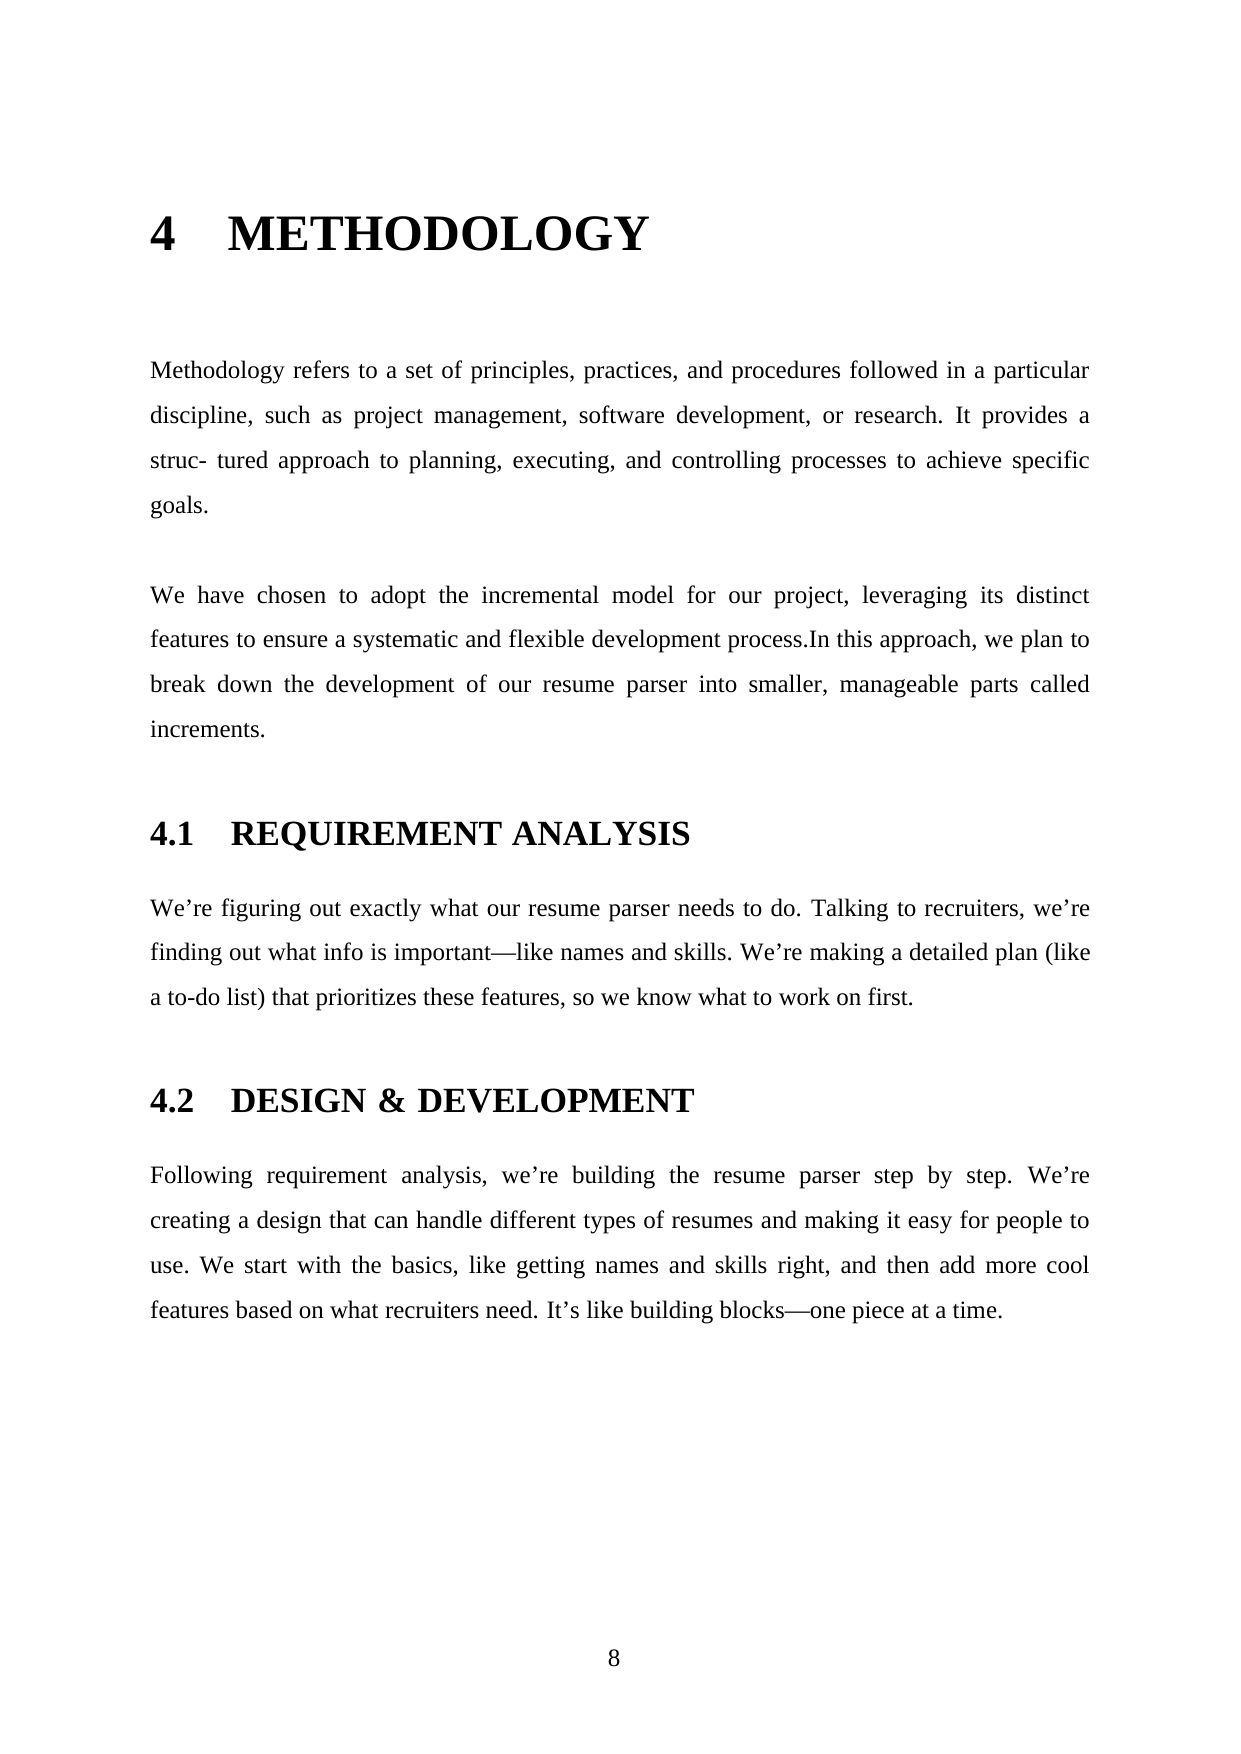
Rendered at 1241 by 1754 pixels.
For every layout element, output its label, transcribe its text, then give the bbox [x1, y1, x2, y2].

subtitle REQUIREMENT ANALYSIS [150, 812, 1184, 853]
subtitle METHODOLOGY [150, 203, 1184, 262]
text Methodology refers to a set of principles, practices, and procedures followed in a particular discipline, such as project management, software development, or research. It provides a struc- tured approach to planning, executing, and controlling processes to achieve specific goals. [150, 355, 1090, 518]
text We’re figuring out exactly what our resume parser needs to do. Talking to recruiters, we’re finding out what info is important—like names and skills. We’re making a detailed plan (like a to-do list) that prioritizes these features, so we know what to work on first. [150, 893, 1090, 1011]
text We have chosen to adopt the incremental model for our project, leveraging its distinct features to ensure a systematic and flexible development process.In this approach, we plan to break down the development of our resume parser into smaller, manageable parts called increments. [150, 580, 1090, 743]
subtitle DESIGN & DEVELOPMENT [150, 1080, 1184, 1121]
text Following requirement analysis, we’re building the resume parser step by step. We’re creating a design that can handle different types of resumes and making it easy for people to use. We start with the basics, like getting names and skills right, and then add more cool features based on what recruiters need. It’s like building blocks—one piece at a time. [150, 1161, 1090, 1324]
